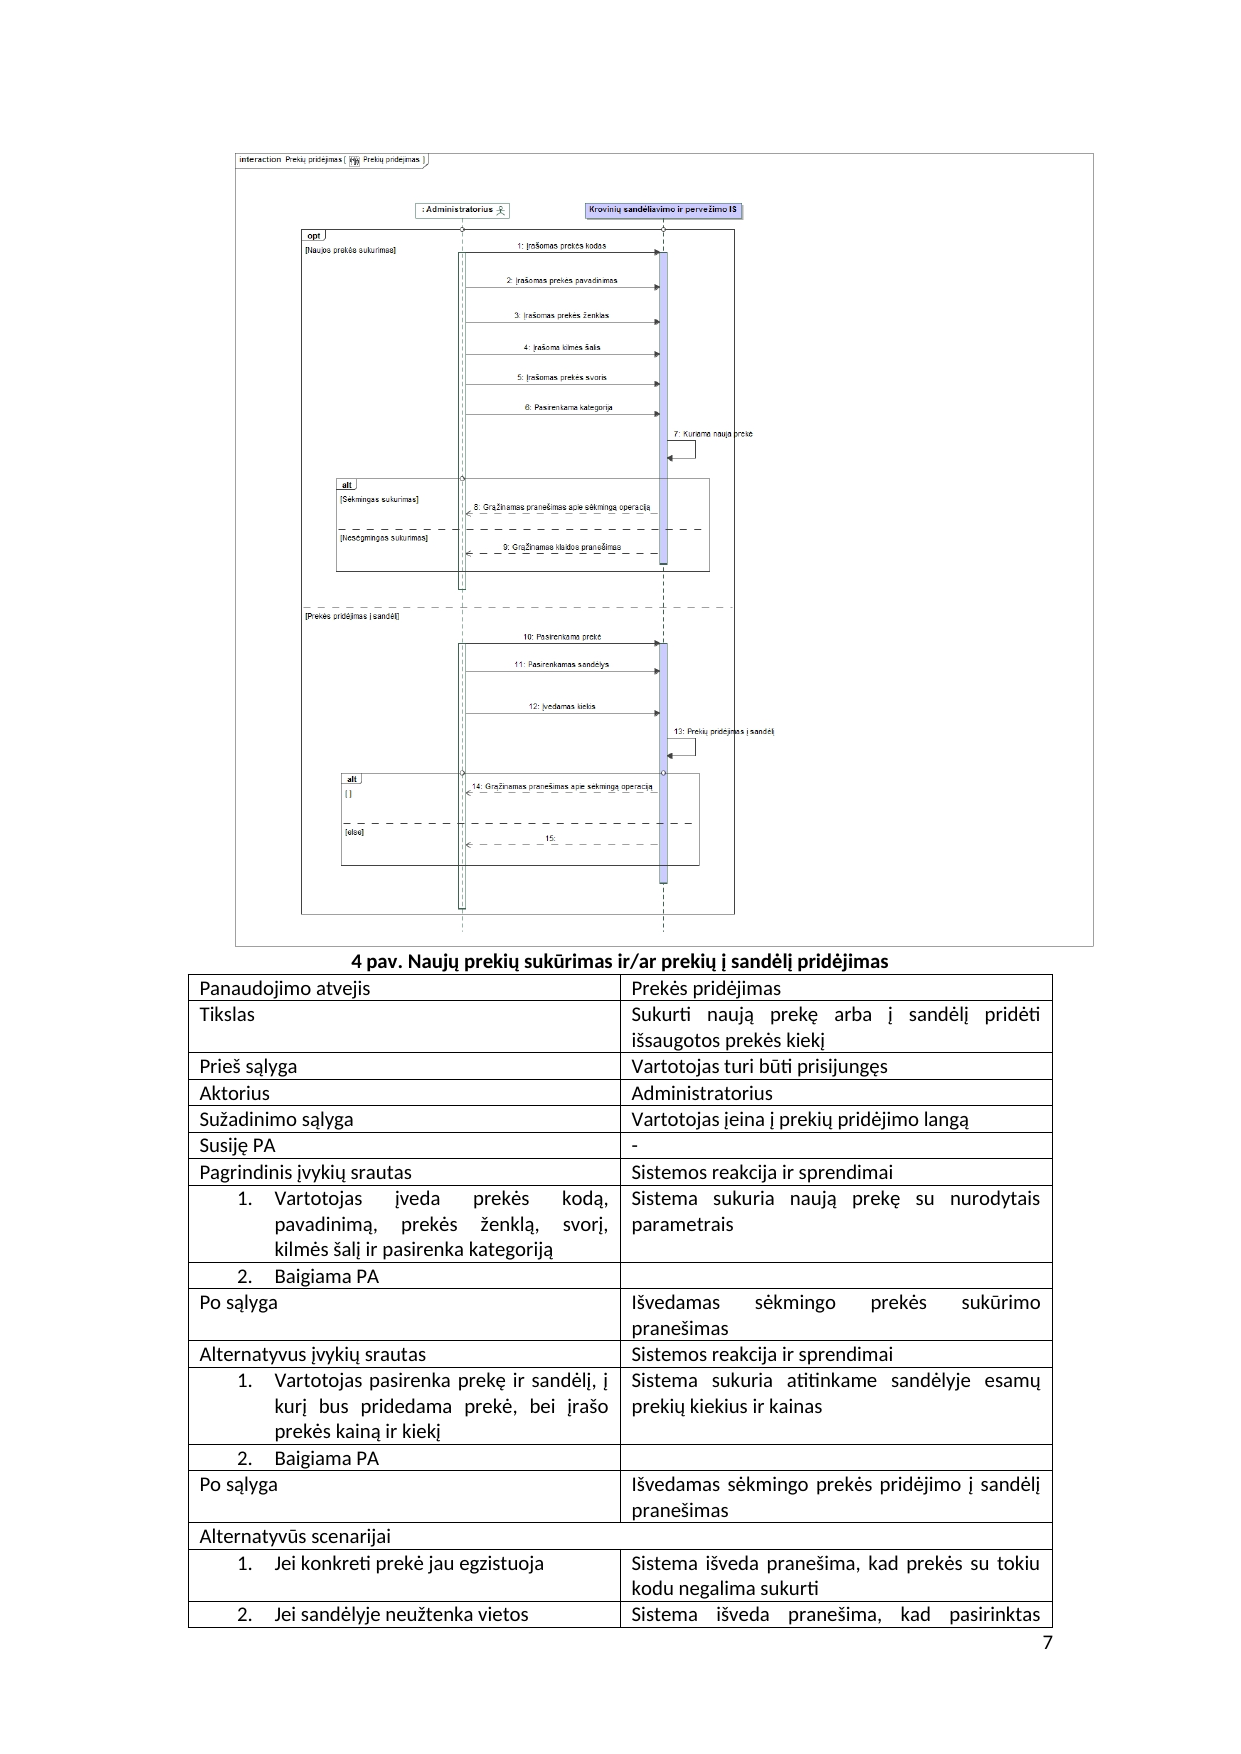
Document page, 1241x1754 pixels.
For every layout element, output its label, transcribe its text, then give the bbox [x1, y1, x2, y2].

text 4 pav. Naujų prekių sukūrimas ir/ar prekių į sandėlį pridėjimas [187, 948, 1053, 974]
table_cell Jei konkreti prekė jau egzistuoja [189, 1550, 620, 1601]
table_cell Prieš sąlyga [189, 1053, 620, 1079]
table_cell Pagrindinis įvykių srautas [189, 1159, 620, 1184]
table_cell Tikslas [189, 1001, 620, 1052]
table_cell Išvedamas sėkmingo prekės pridėjimo į sandėlį pranešimas [621, 1471, 1052, 1522]
table_cell Alternatyvūs scenarijai [189, 1523, 1052, 1549]
table_cell Po sąlyga [189, 1471, 620, 1522]
table_cell Sistema sukuria atitinkame sandėlyje esamų prekių kiekius ir kainas [621, 1368, 1052, 1444]
table_cell Sužadinimo sąlyga [189, 1106, 620, 1132]
table_cell Vartotojas įveda prekės kodą, pavadinimą, prekės ženklą, svorį, kilmės šalį ir pasirenka kategoriją [189, 1186, 620, 1262]
picture [231, 150, 1096, 949]
table_cell Alternatyvus įvykių srautas [189, 1341, 620, 1367]
table_cell Sistema išveda pranešima, kad prekės su tokiu kodu negalima sukurti [621, 1550, 1052, 1601]
table_cell Susiję PA [189, 1133, 620, 1158]
table_cell Sistemos reakcija ir sprendimai [621, 1341, 1052, 1367]
table_cell Jei sandėlyje neužtenka vietos [189, 1602, 620, 1627]
table_cell Aktorius [189, 1080, 620, 1105]
table_cell [621, 1445, 1052, 1470]
table_cell Sistemos reakcija ir sprendimai [621, 1159, 1052, 1184]
table_cell [621, 1263, 1052, 1288]
table_header Panaudojimo atvejis [189, 975, 620, 1000]
table_cell Išvedamas sėkmingo prekės sukūrimo pranešimas [621, 1289, 1052, 1340]
table_cell Vartotojas įeina į prekių pridėjimo langą [621, 1106, 1052, 1132]
table_header Prekės pridėjimas [621, 975, 1052, 1000]
table_cell Sistema sukuria naują prekę su nurodytais parametrais [621, 1186, 1052, 1262]
table_cell Sistema išveda pranešima, kad pasirinktas prekių kiekis netelpa į sandėlį [621, 1602, 1052, 1627]
table_cell Vartotojas turi būti prisijungęs [621, 1053, 1052, 1079]
table_cell Sukurti naują prekę arba į sandėlį pridėti išsaugotos prekės kiekį [621, 1001, 1052, 1052]
table_cell - [621, 1133, 1052, 1158]
table_cell Baigiama PA [189, 1263, 620, 1288]
table_cell Administratorius [621, 1080, 1052, 1105]
table_cell Baigiama PA [189, 1445, 620, 1470]
table_cell Vartotojas pasirenka prekę ir sandėlį, į kurį bus pridedama prekė, bei įrašo prekės kainą ir kiekį [189, 1368, 620, 1444]
table_cell Po sąlyga [189, 1289, 620, 1340]
